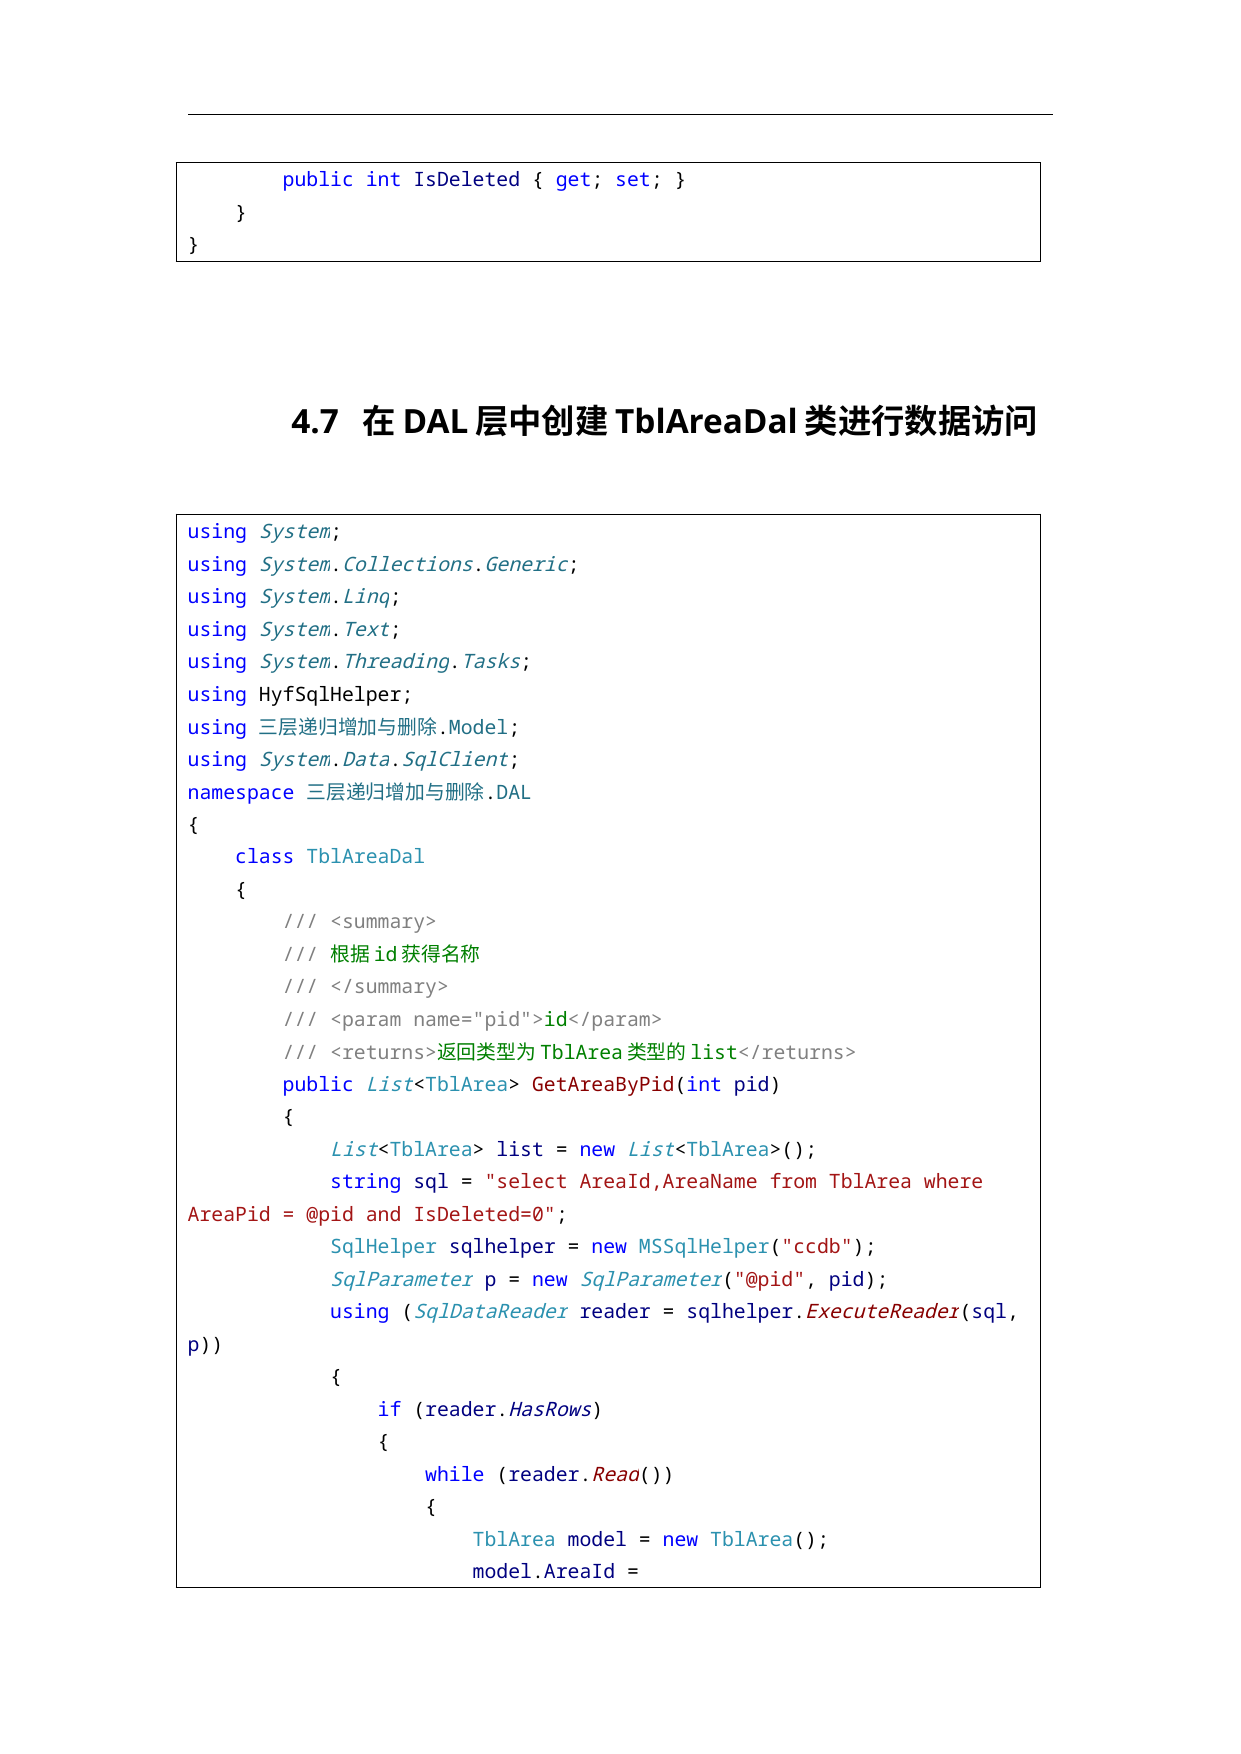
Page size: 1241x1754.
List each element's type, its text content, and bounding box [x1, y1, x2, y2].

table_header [177, 163, 1040, 261]
subtitle 在DAL层中创建TblAreaDal类进行数据访问 [247, 386, 1053, 451]
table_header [177, 515, 1040, 1587]
